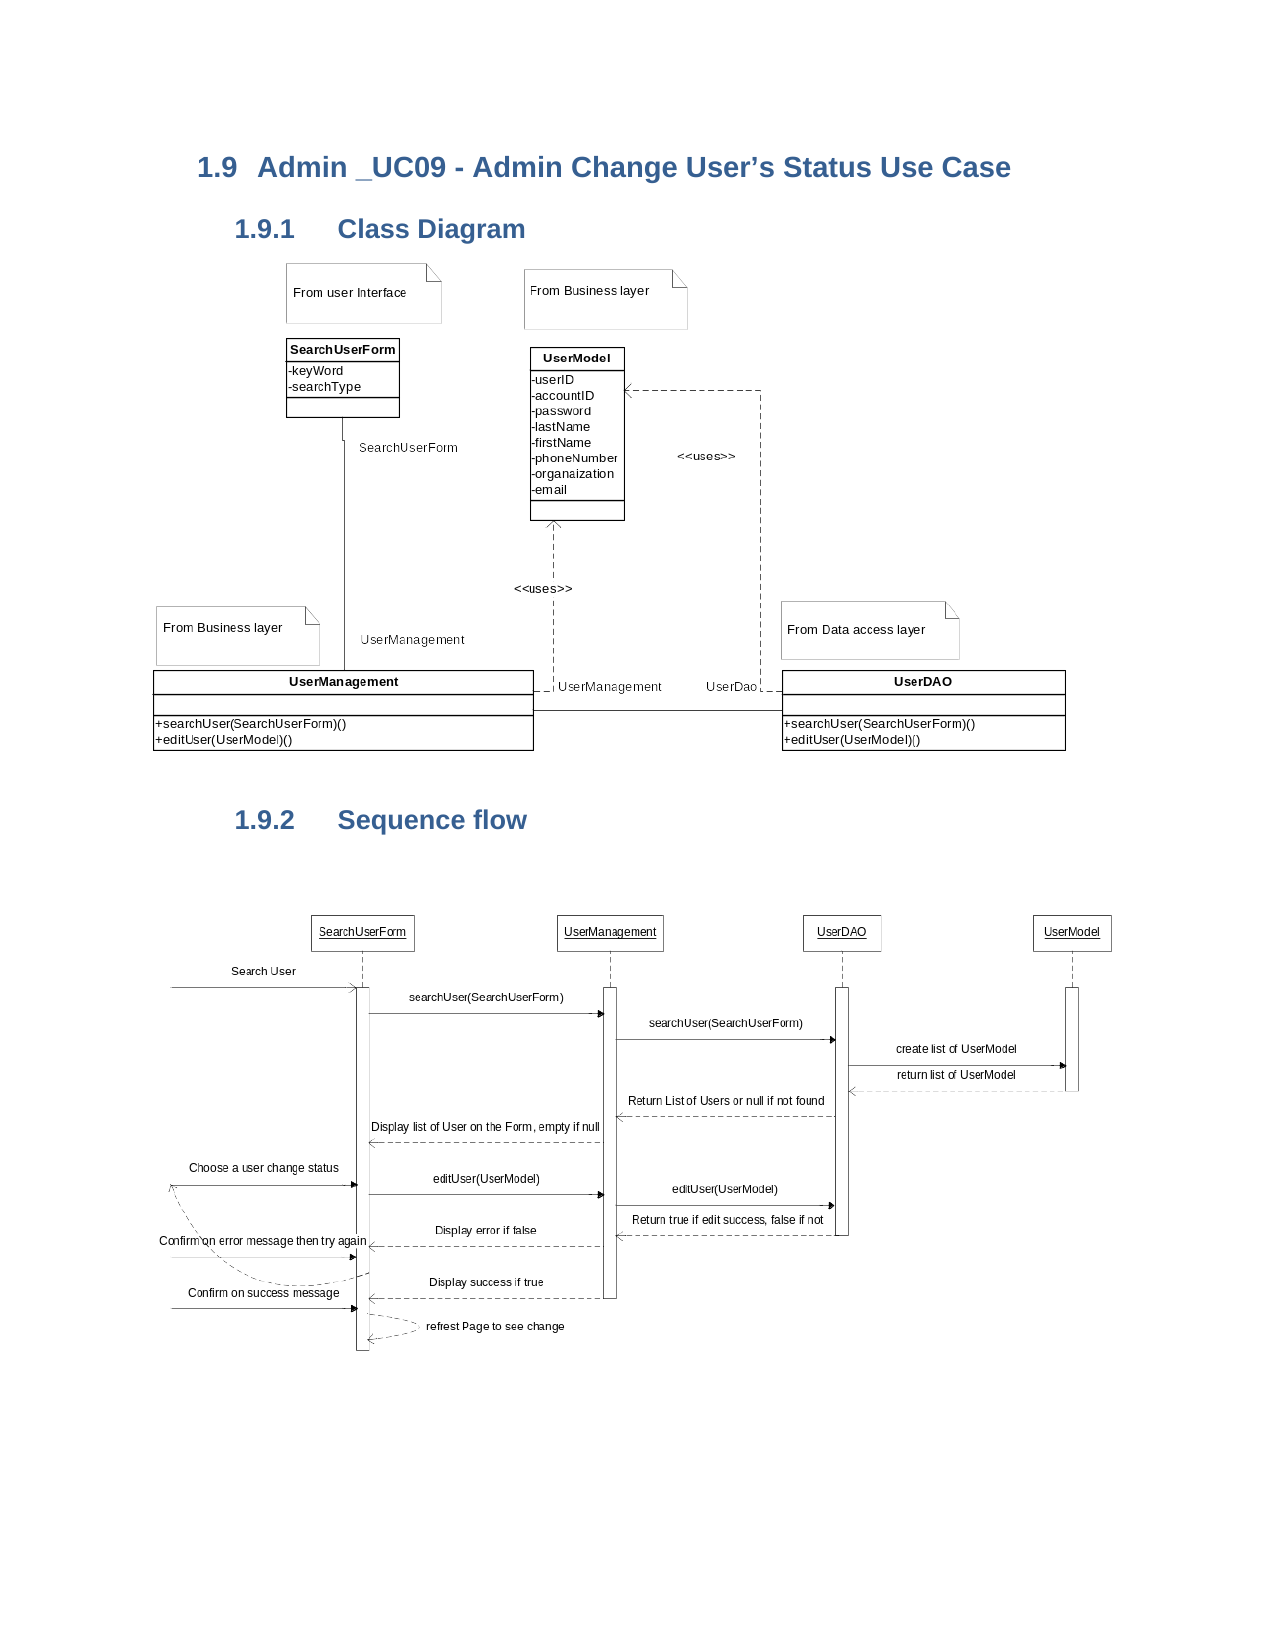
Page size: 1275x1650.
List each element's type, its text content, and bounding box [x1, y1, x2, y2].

subtitle Sequence flow [234, 804, 1125, 835]
subtitle Admin _UC09 - Admin Change User’s Status Use Case [197, 150, 1125, 183]
subtitle Class Diagram [234, 213, 1125, 245]
